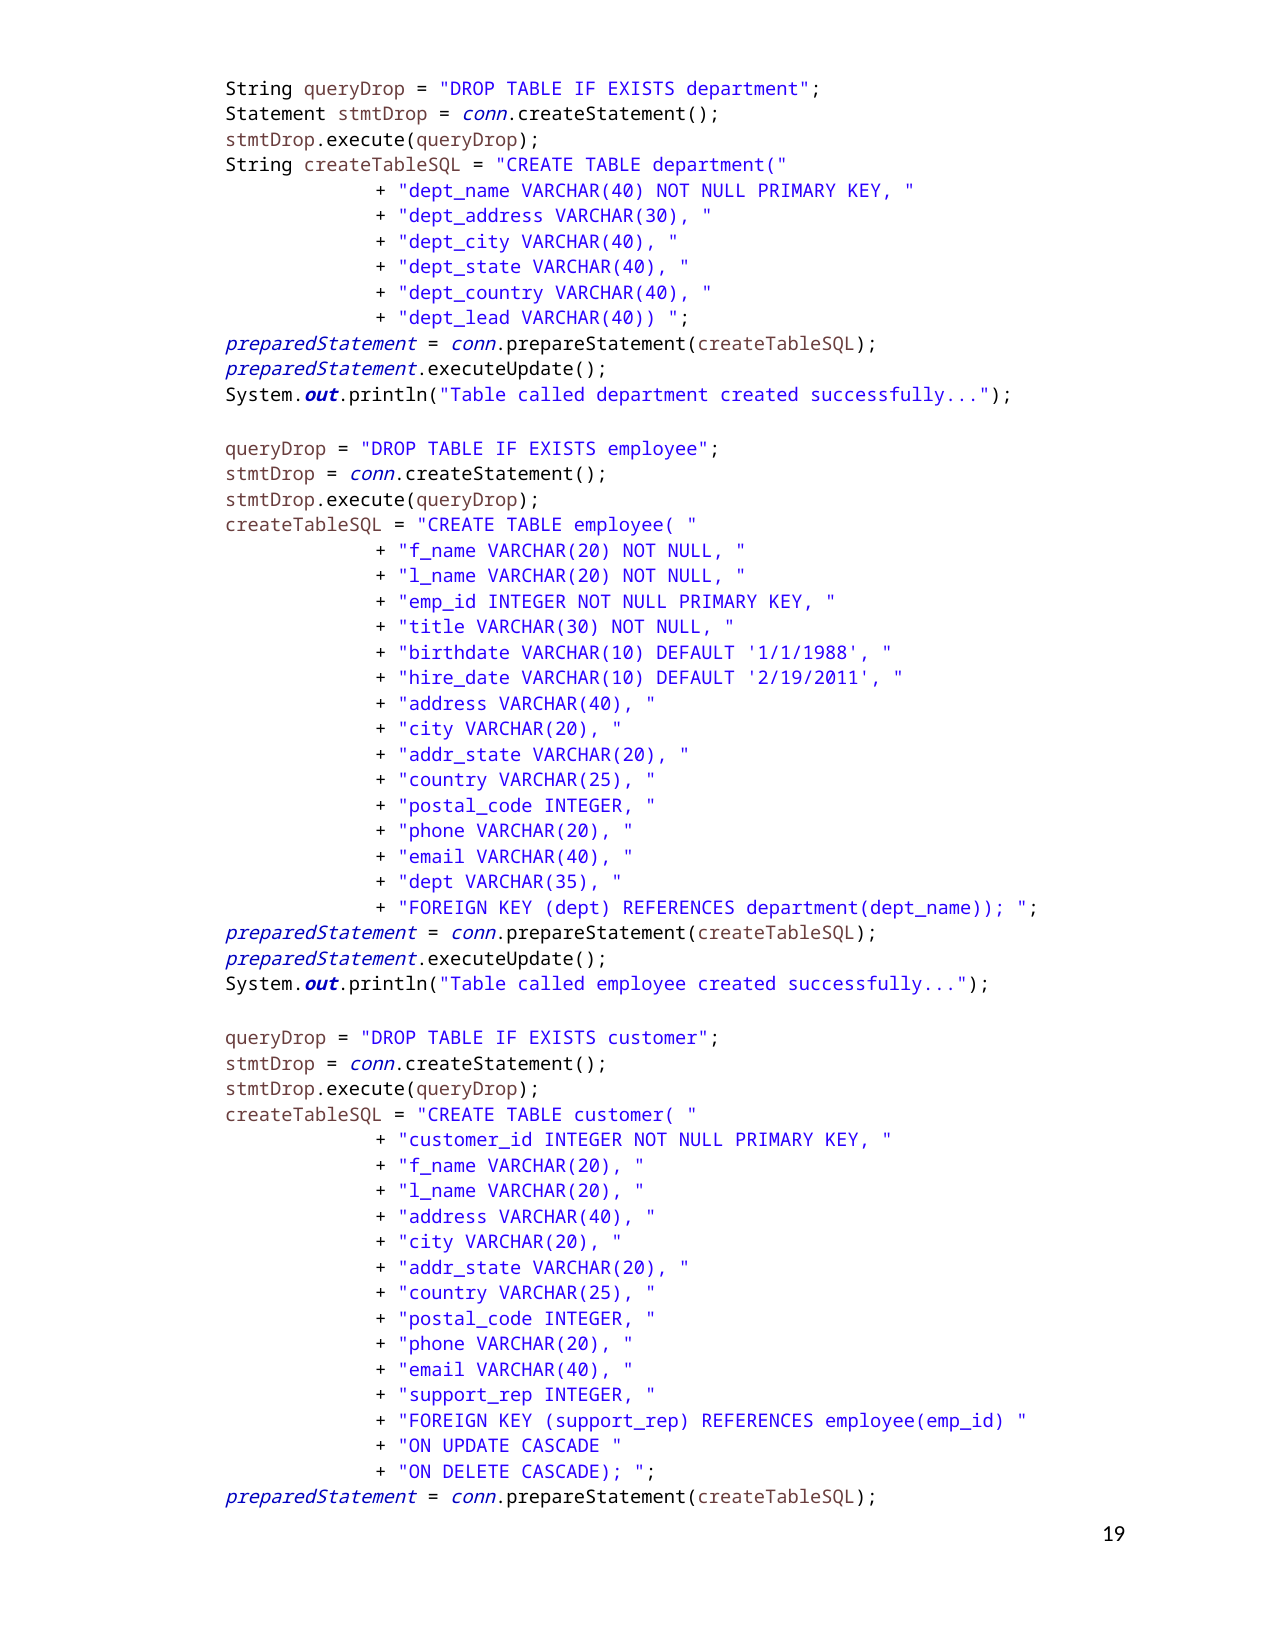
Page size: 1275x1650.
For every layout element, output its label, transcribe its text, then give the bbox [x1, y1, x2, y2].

text + "customer_id INTEGER NOT NULL PRIMARY KEY, " [84, 1126, 1209, 1152]
text + "email VARCHAR(40), " [84, 843, 1209, 869]
text + "dept_city VARCHAR(40), " [84, 228, 1209, 254]
text stmtDrop = conn.createStatement(); [84, 460, 1209, 486]
text + "dept VARCHAR(35), " [84, 869, 1209, 894]
text System.out.println("Table called department created successfully..."); [84, 381, 1209, 407]
text + "dept_name VARCHAR(40) NOT NULL PRIMARY KEY, " [84, 177, 1209, 203]
text Statement stmtDrop = conn.createStatement(); [84, 101, 1209, 126]
text + "hire_date VARCHAR(10) DEFAULT '2/19/2011', " [84, 664, 1209, 690]
text + "support_rep INTEGER, " [84, 1382, 1209, 1407]
text + "FOREIGN KEY (dept) REFERENCES department(dept_name)); "; [84, 894, 1209, 920]
text preparedStatement.executeUpdate(); [84, 945, 1209, 971]
text + "f_name VARCHAR(20), " [84, 1152, 1209, 1177]
text preparedStatement = conn.prepareStatement(createTableSQL); [84, 920, 1209, 945]
text queryDrop = "DROP TABLE IF EXISTS customer"; [84, 1024, 1209, 1050]
text + "email VARCHAR(40), " [84, 1356, 1209, 1382]
text + "FOREIGN KEY (support_rep) REFERENCES employee(emp_id) " [84, 1407, 1209, 1433]
text + "phone VARCHAR(20), " [84, 818, 1209, 843]
text stmtDrop = conn.createStatement(); [84, 1050, 1209, 1075]
text + "postal_code INTEGER, " [84, 1305, 1209, 1331]
text + "dept_address VARCHAR(30), " [84, 203, 1209, 228]
text + "addr_state VARCHAR(20), " [84, 1254, 1209, 1279]
text queryDrop = "DROP TABLE IF EXISTS employee"; [84, 435, 1209, 460]
text + "phone VARCHAR(20), " [84, 1331, 1209, 1356]
text System.out.println("Table called employee created successfully..."); [84, 971, 1209, 996]
text createTableSQL = "CREATE TABLE customer( " [84, 1101, 1209, 1126]
text + "address VARCHAR(40), " [84, 1203, 1209, 1228]
text stmtDrop.execute(queryDrop); [84, 126, 1209, 152]
text + "postal_code INTEGER, " [84, 792, 1209, 818]
text + "birthdate VARCHAR(10) DEFAULT '1/1/1988', " [84, 639, 1209, 664]
text + "f_name VARCHAR(20) NOT NULL, " [84, 537, 1209, 562]
text + "l_name VARCHAR(20), " [84, 1177, 1209, 1203]
text + "emp_id INTEGER NOT NULL PRIMARY KEY, " [84, 588, 1209, 613]
text createTableSQL = "CREATE TABLE employee( " [84, 511, 1209, 537]
text preparedStatement.executeUpdate(); [84, 356, 1209, 381]
text String createTableSQL = "CREATE TABLE department(" [84, 152, 1209, 177]
text stmtDrop.execute(queryDrop); [84, 1075, 1209, 1101]
text + "country VARCHAR(25), " [84, 1279, 1209, 1305]
text + "l_name VARCHAR(20) NOT NULL, " [84, 562, 1209, 588]
text preparedStatement = conn.prepareStatement(createTableSQL); [84, 1484, 1209, 1509]
text + "city VARCHAR(20), " [84, 716, 1209, 741]
text + "address VARCHAR(40), " [84, 690, 1209, 716]
text preparedStatement = conn.prepareStatement(createTableSQL); [84, 330, 1209, 356]
text + "dept_state VARCHAR(40), " [84, 254, 1209, 279]
text String queryDrop = "DROP TABLE IF EXISTS department"; [84, 75, 1209, 101]
text + "ON UPDATE CASCADE " [84, 1433, 1209, 1458]
text + "dept_lead VARCHAR(40)) "; [84, 305, 1209, 330]
text + "addr_state VARCHAR(20), " [84, 741, 1209, 767]
text + "city VARCHAR(20), " [84, 1228, 1209, 1254]
text + "country VARCHAR(25), " [84, 767, 1209, 792]
text stmtDrop.execute(queryDrop); [84, 486, 1209, 511]
text + "ON DELETE CASCADE); "; [84, 1458, 1209, 1484]
text + "title VARCHAR(30) NOT NULL, " [84, 613, 1209, 639]
text + "dept_country VARCHAR(40), " [84, 279, 1209, 305]
